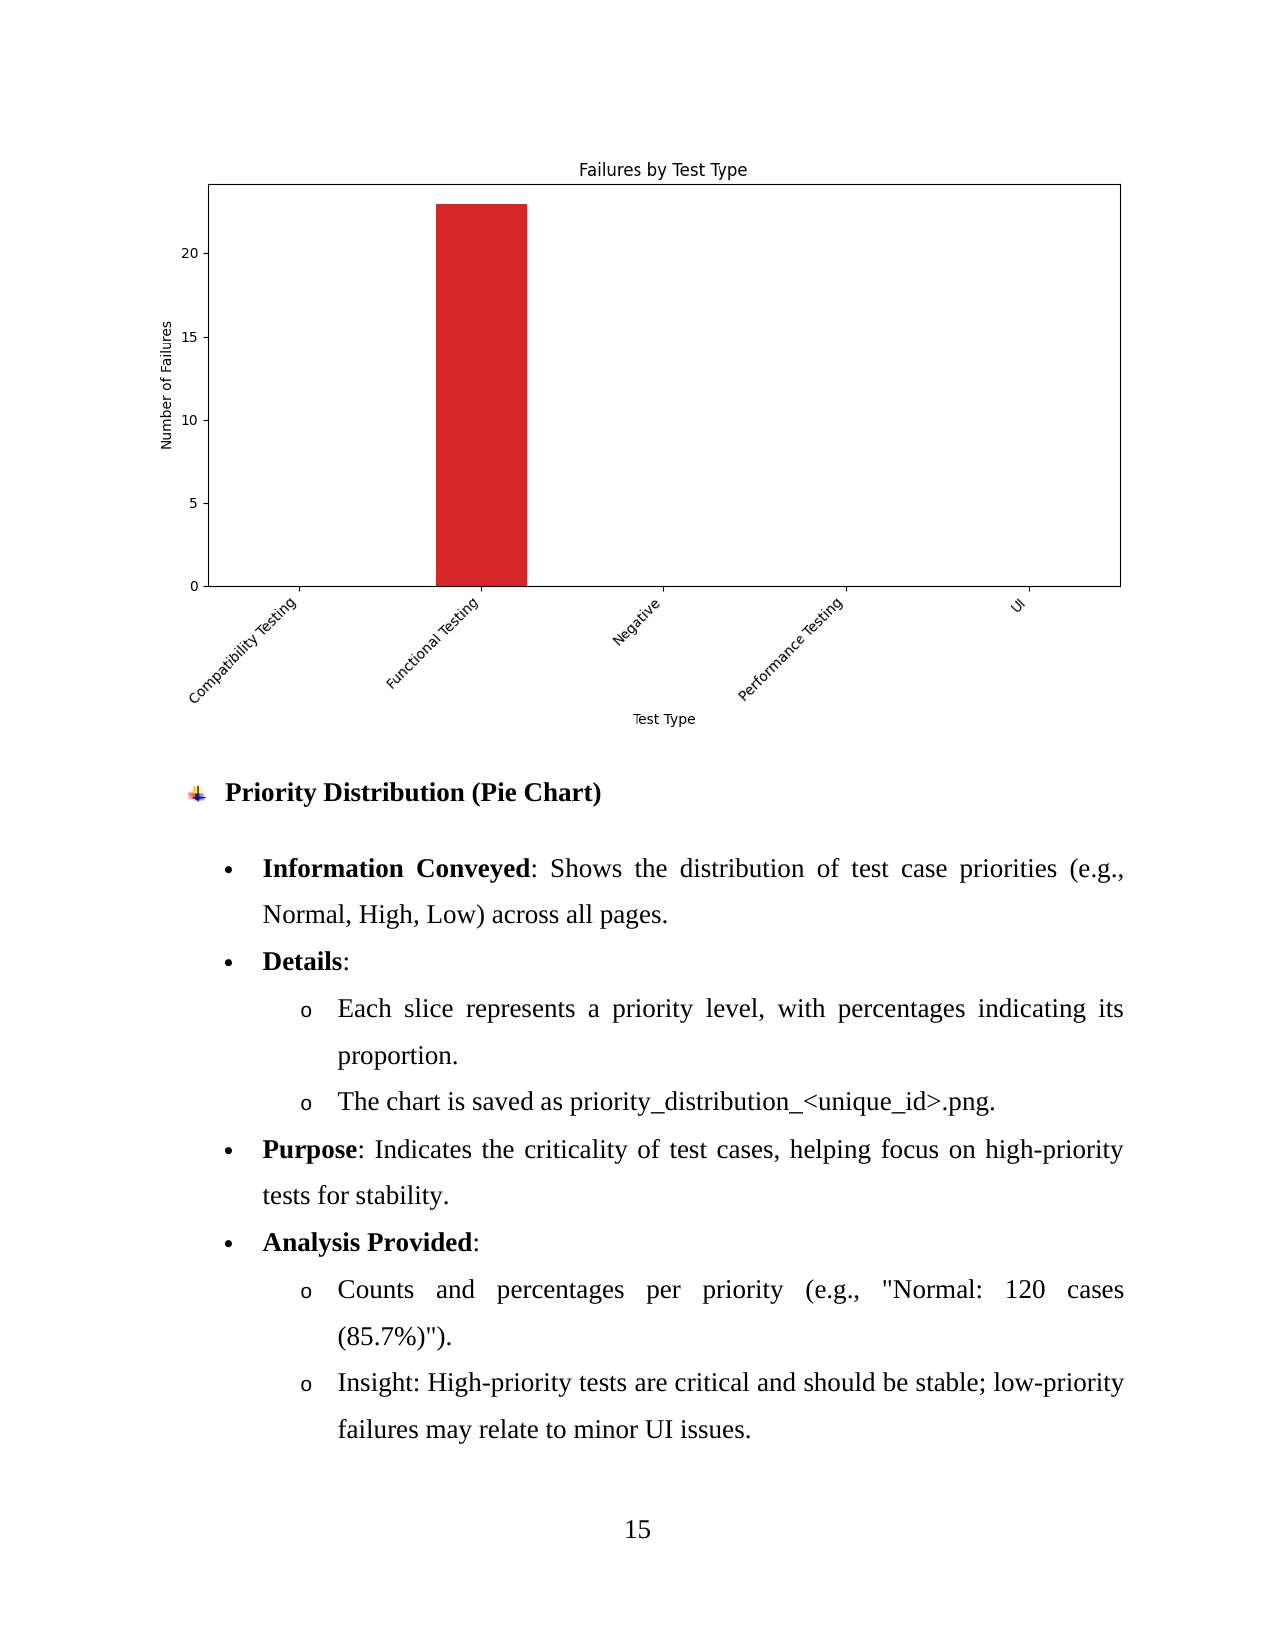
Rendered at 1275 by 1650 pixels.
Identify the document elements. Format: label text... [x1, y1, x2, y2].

list Purpose: Indicates the criticality of test cases, helping focus on high-priority tests for stability. [225, 1133, 1125, 1211]
list Priority Distribution (Pie Chart) [187, 776, 1125, 807]
list Insight: High-priority tests are critical and should be stable; low-priority failures may relate to minor UI issues. [300, 1367, 1125, 1445]
list Information Conveyed: Shows the distribution of test case priorities (e.g., Normal, High, Low) across all pages. [225, 852, 1125, 929]
picture [188, 784, 206, 802]
list Each slice represents a priority level, with percentages indicating its proportion. [300, 992, 1125, 1070]
list Details: [225, 945, 1125, 976]
list Counts and percentages per priority (e.g., "Normal: 120 cases (85.7%)"). [300, 1273, 1125, 1351]
list Analysis Provided: [225, 1226, 1125, 1257]
list The chart is saved as priority_distribution_<unique_id>.png. [300, 1086, 1125, 1117]
picture [150, 150, 1125, 732]
